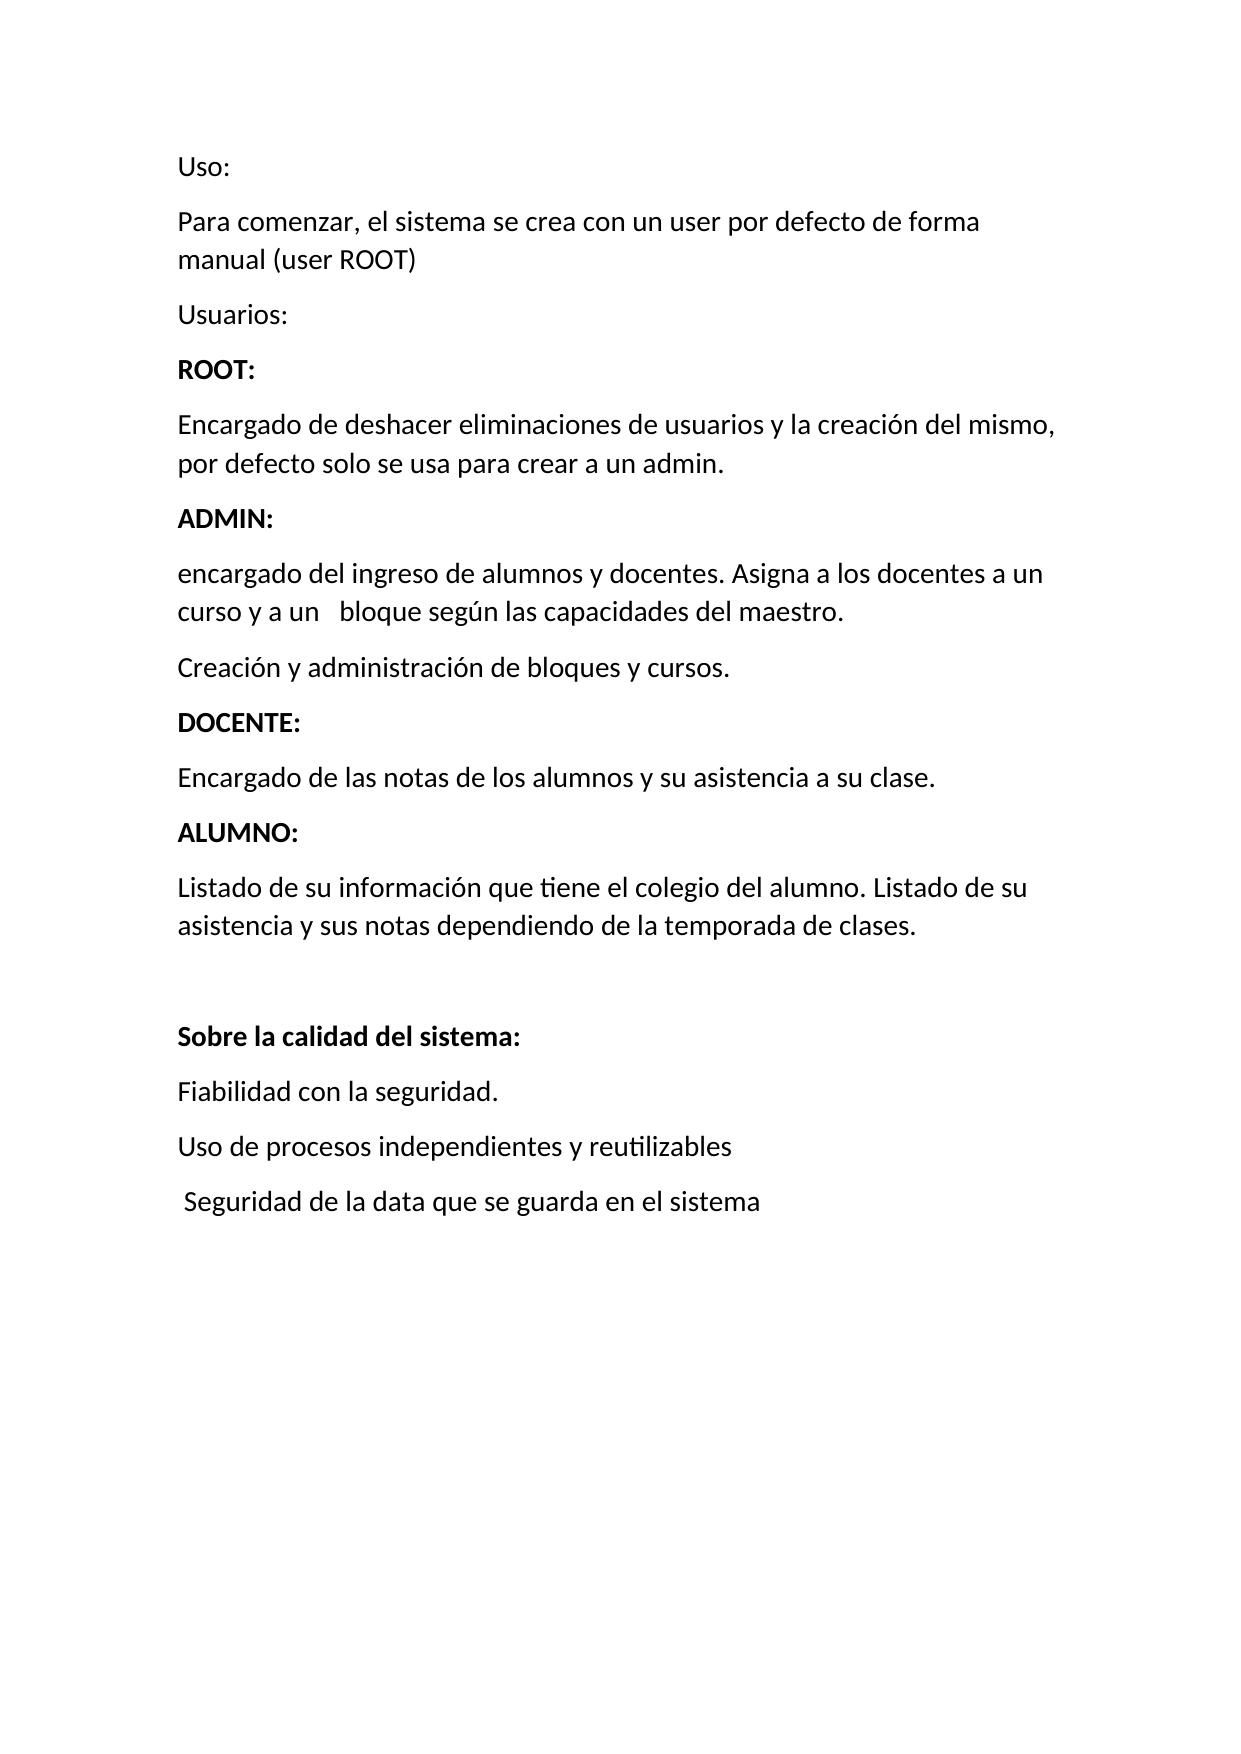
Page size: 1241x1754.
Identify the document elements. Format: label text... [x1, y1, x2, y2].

text ALUMNO: [177, 814, 1063, 849]
text Sobre la calidad del sistema: [177, 1018, 1063, 1053]
text Fiabilidad con la seguridad. [177, 1073, 1063, 1108]
text Seguridad de la data que se guarda en el sistema [177, 1183, 1063, 1219]
text Encargado de deshacer eliminaciones de usuarios y la creación del mismo, por defecto solo se usa para crear a un admin. [177, 406, 1063, 481]
text Creación y administración de bloques y cursos. [177, 649, 1063, 684]
text encargado del ingreso de alumnos y docentes. Asigna a los docentes a un curso y a un bloque según las capacidades del maestro. [177, 555, 1063, 629]
text ROOT: [177, 351, 1063, 387]
text DOCENTE: [177, 704, 1063, 739]
text Uso: [177, 148, 1063, 183]
text Usuarios: [177, 296, 1063, 332]
text Para comenzar, el sistema se crea con un user por defecto de forma manual (user ROOT) [177, 203, 1063, 277]
text Uso de procesos independientes y reutilizables [177, 1128, 1063, 1163]
text Encargado de las notas de los alumnos y su asistencia a su clase. [177, 759, 1063, 794]
text ADMIN: [177, 500, 1063, 536]
text Listado de su información que tiene el colegio del alumno. Listado de su asistencia y sus notas dependiendo de la temporada de clases. [177, 869, 1063, 943]
